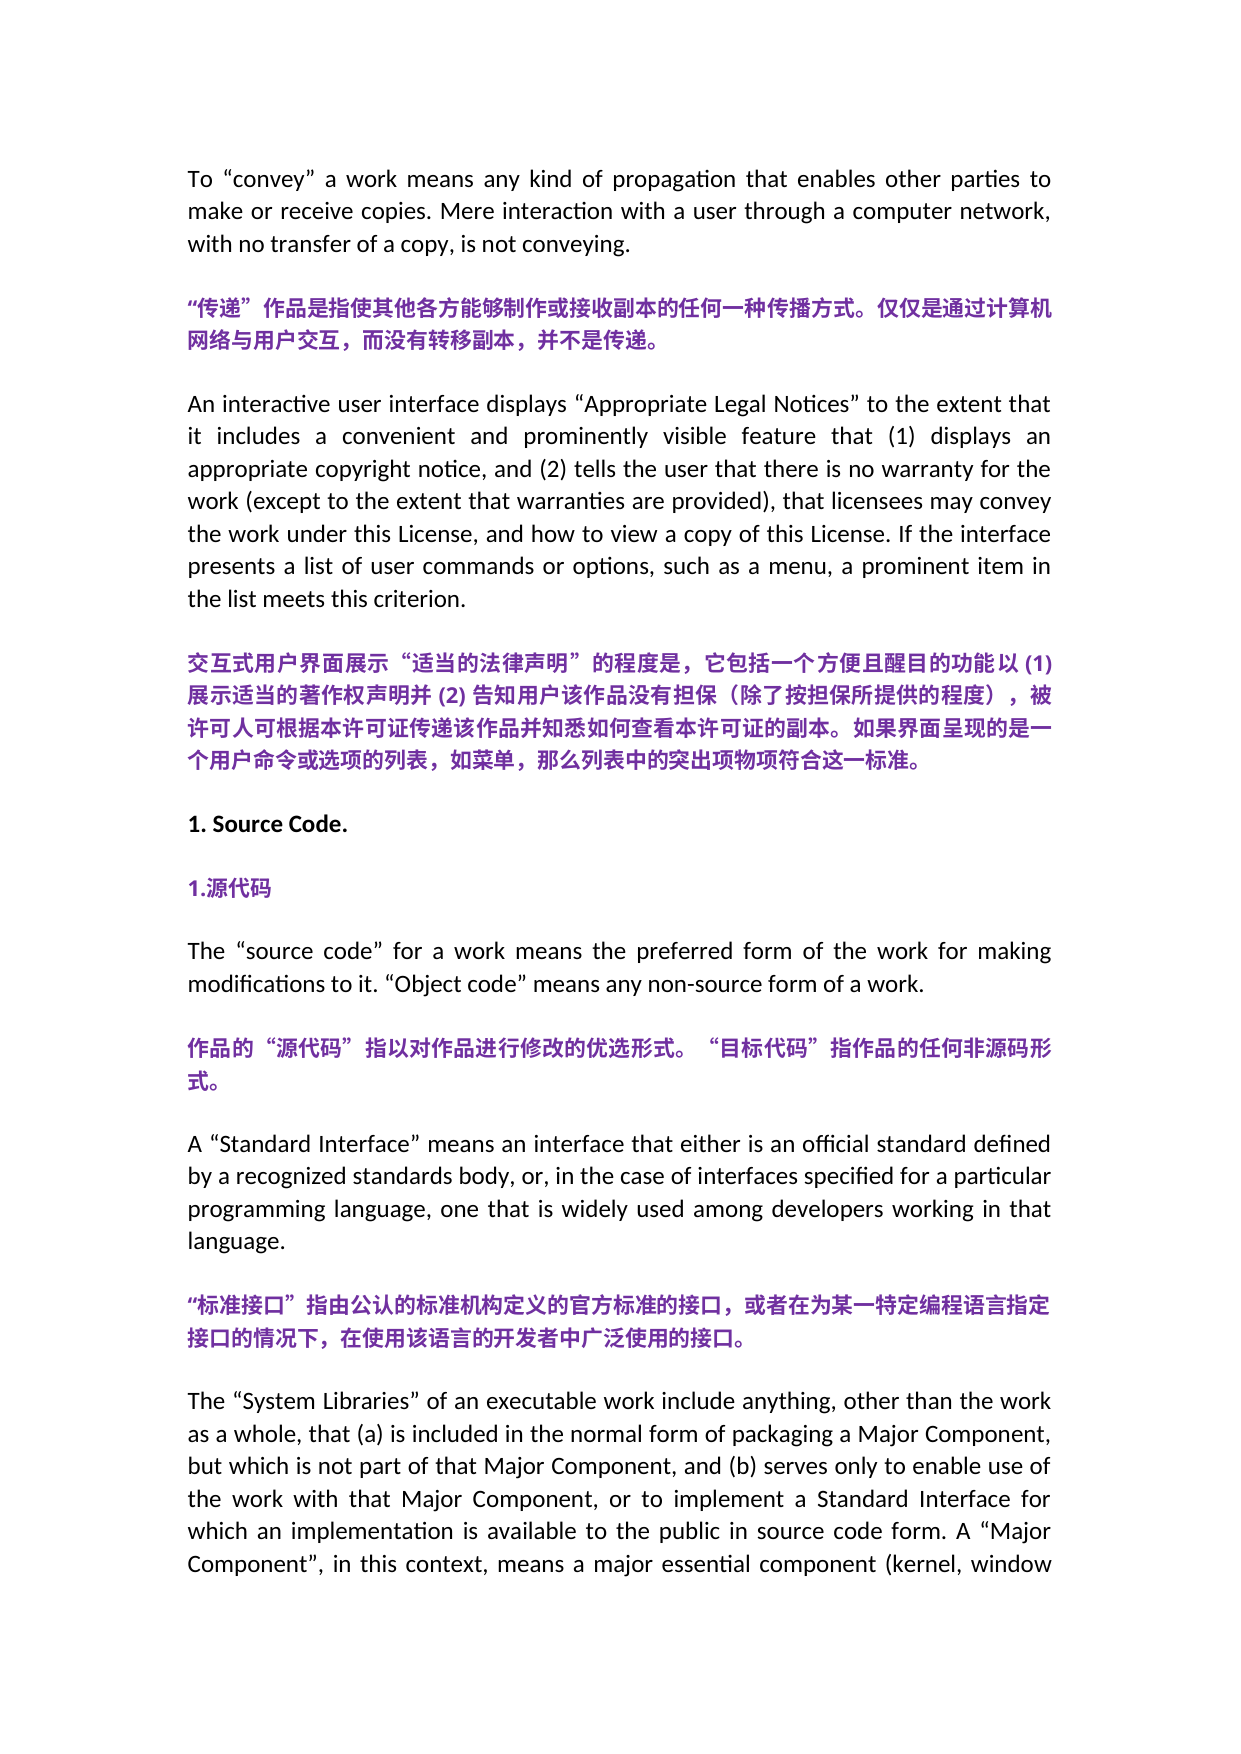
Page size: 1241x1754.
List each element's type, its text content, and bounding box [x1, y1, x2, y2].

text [187, 1384, 1053, 1579]
text 交互式用户界面展示“适当的法律声明”的程度是，它包括一个方便且醒目的功能以 (1) 展示适当的著作权声明并 (2) 告知用户该作品没有担保（除了按担保所提供的程度），被许可人可根据本许可证传递该作品并知悉如何查看本许可证的副本。如果界面呈现的是一个用户命令或选项的列表，如菜单，那么列表中的突出项物项符合这一标准。 [187, 646, 1053, 776]
text The “source code” for a work means the preferred form of the work for making modifications to it. “Object code” means any non-source form of a work. [187, 934, 1053, 999]
text To “convey” a work means any kind of propagation that enables other parties to make or receive copies. Mere interaction with a user through a computer network, with no transfer of a copy, is not conveying. [187, 162, 1053, 259]
text “标准接口”指由公认的标准机构定义的官方标准的接口，或者在为某一特定编程语言指定接口的情况下，在使用该语言的开发者中广泛使用的接口。 [187, 1288, 1053, 1353]
text 作品的“源代码”指以对作品进行修改的优选形式。“目标代码”指作品的任何非源码形式。 [187, 1031, 1053, 1096]
text 1.源代码 [187, 871, 1053, 903]
text An interactive user interface displays “Appropriate Legal Notices” to the extent that it includes a convenient and prominently visible feature that (1) displays an appropriate copyright notice, and (2) tells the user that there is no warranty for the work (except to the extent that warranties are provided), that licensees may convey the work under this License, and how to view a copy of this License. If the interface presents a list of user commands or options, such as a menu, a prominent item in the list meets this criterion. [187, 387, 1053, 614]
text A “Standard Interface” means an interface that either is an official standard defined by a recognized standards body, or, in the case of interfaces specified for a particular programming language, one that is widely used among developers working in that language. [187, 1127, 1053, 1257]
text “传递”作品是指使其他各方能够制作或接收副本的任何一种传播方式。仅仅是通过计算机网络与用户交互，而没有转移副本，并不是传递。 [187, 291, 1053, 356]
list Source Code. [187, 807, 1053, 839]
